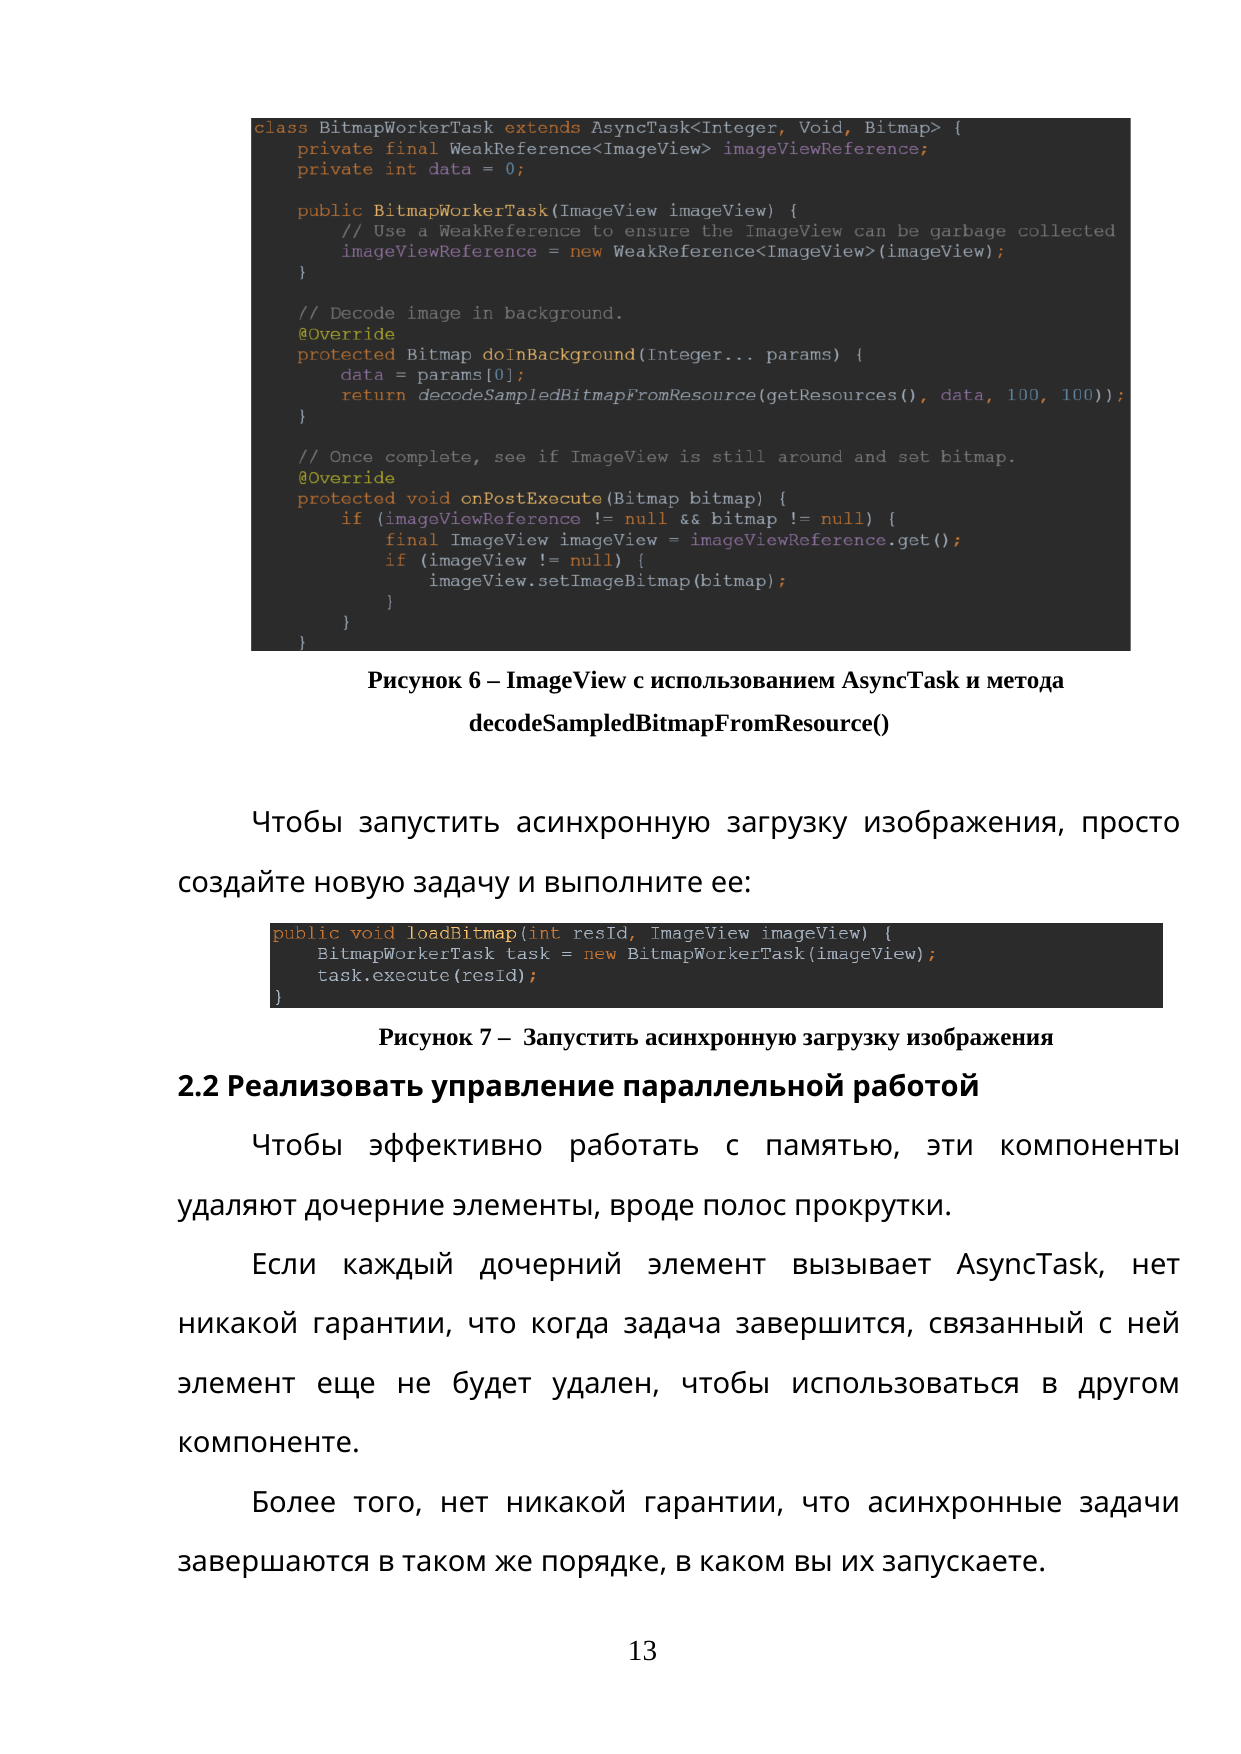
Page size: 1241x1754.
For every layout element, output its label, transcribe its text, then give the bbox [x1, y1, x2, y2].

picture [251, 118, 1131, 651]
picture [269, 920, 1163, 1008]
text Чтобы запустить асинхронную загрузку изображения, просто создайте новую задачу и выполните ее: [177, 802, 1181, 901]
text Рисунок 7 – Запустить асинхронную загрузку изображения [177, 1022, 1181, 1050]
text Более того, нет никакой гарантии, что асинхронные задачи завершаются в таком же порядке, в каком вы их запускаете. [177, 1481, 1181, 1580]
text Если каждый дочерний элемент вызывает AsyncTask, нет никакой гарантии, что когда задача завершится, связанный с ней элемент еще не будет удален, чтобы использоваться в другом компоненте. [177, 1243, 1181, 1461]
text Рисунок 6 – ImageView с использованием AsyncTask и метода decodeSampledBitmapFromResource() [177, 665, 1181, 737]
text Чтобы эффективно работать с памятью, эти компоненты удаляют дочерние элементы, вроде полос прокрутки. [177, 1124, 1181, 1223]
text 2.2 Реализовать управление параллельной работой [177, 1065, 1181, 1104]
